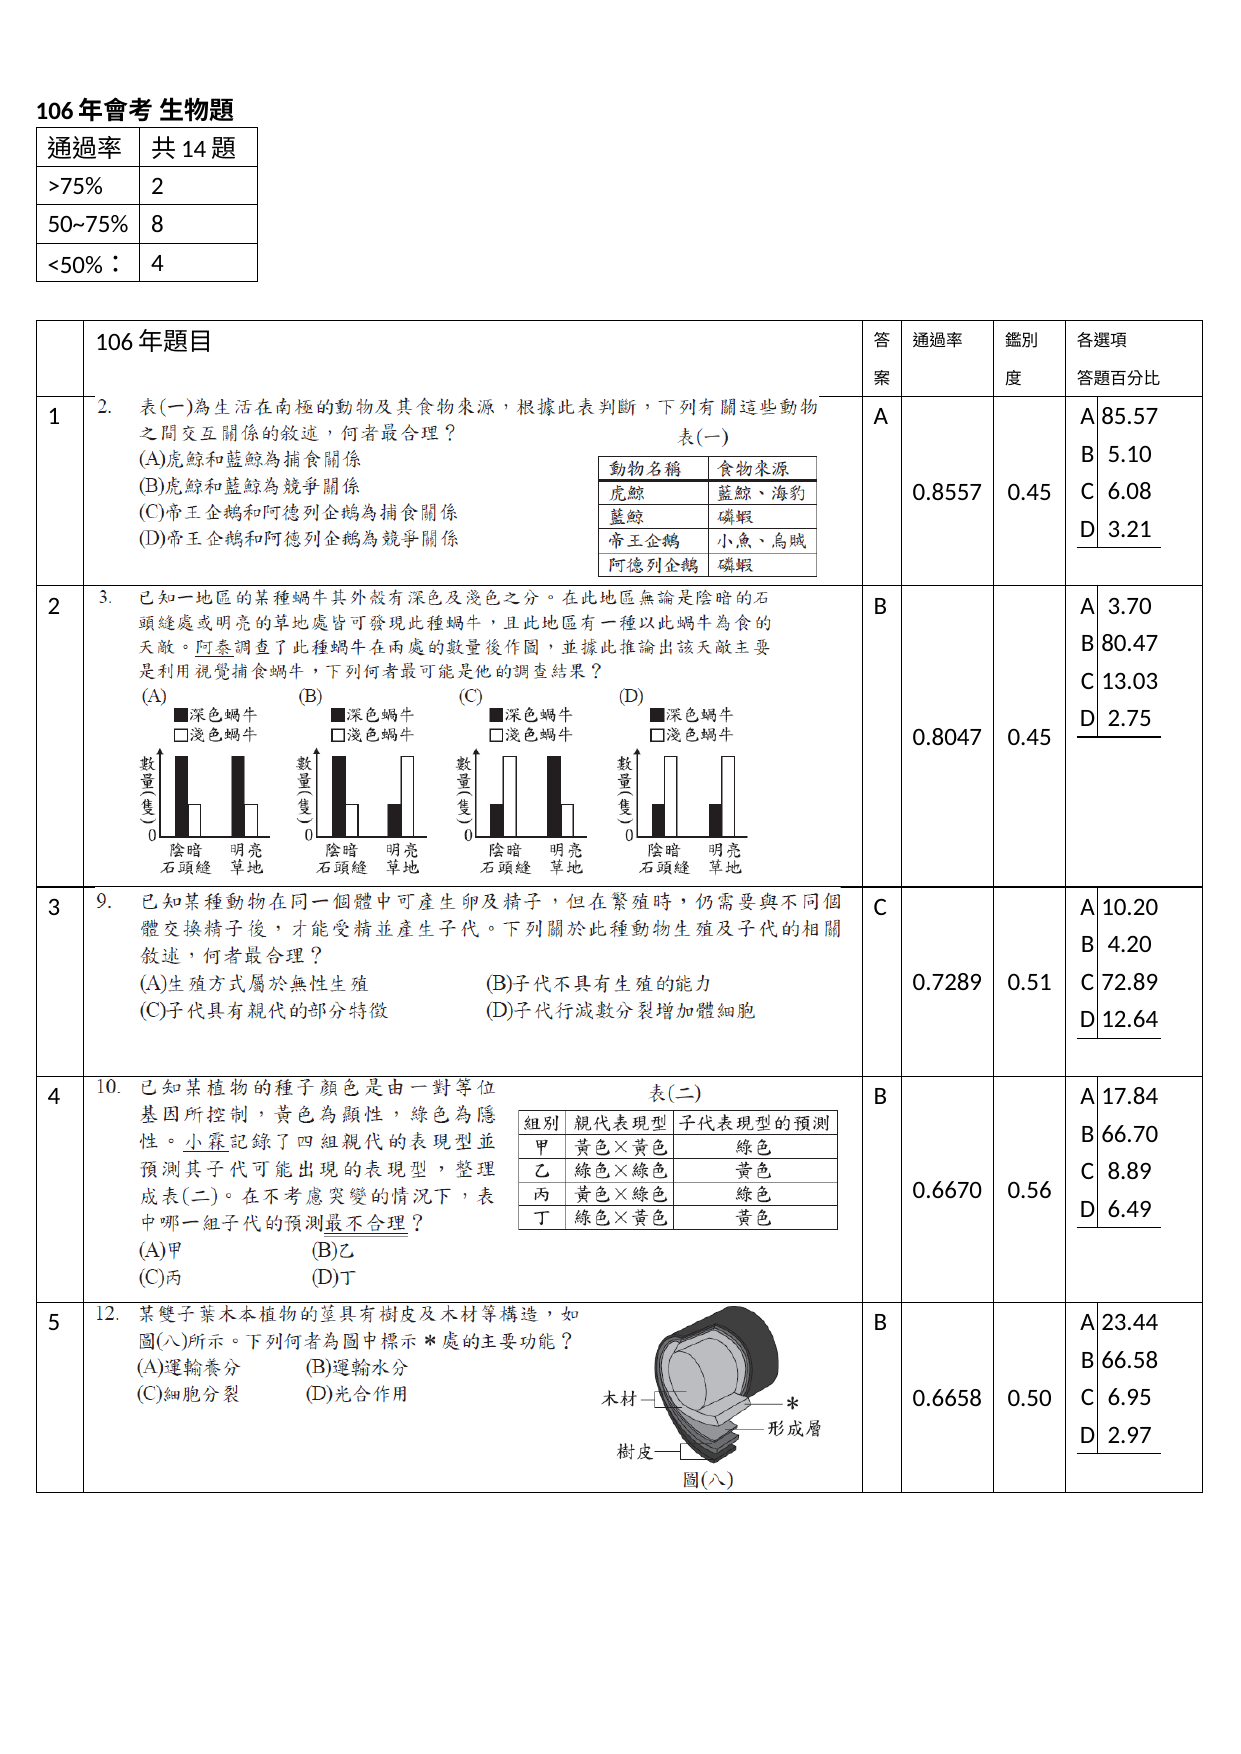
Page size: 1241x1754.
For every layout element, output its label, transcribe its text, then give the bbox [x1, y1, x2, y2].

table_cell B [863, 1303, 901, 1492]
table_cell [84, 586, 862, 886]
table_cell 3 [37, 888, 83, 1076]
table_cell [1066, 1303, 1202, 1492]
table_cell 2 [37, 586, 83, 886]
table_header 共14題 [140, 128, 257, 166]
table_cell 0.51 [994, 888, 1065, 1076]
table_cell 0.7289 [902, 888, 993, 1076]
table_cell 5 [37, 1303, 83, 1492]
table_cell 0.56 [994, 1077, 1065, 1302]
table_cell 0.45 [994, 586, 1065, 886]
table_header 各選項 答題百分比 [1066, 321, 1202, 396]
table_cell [1066, 888, 1202, 1076]
table_cell [84, 1077, 862, 1302]
table_cell 8 [140, 205, 257, 243]
table_cell 4 [140, 244, 257, 281]
table_cell <50%： [37, 244, 139, 281]
table_cell B [863, 586, 901, 886]
table_cell [84, 1303, 862, 1492]
table_cell 1 [37, 397, 83, 585]
table_cell [1066, 1077, 1202, 1302]
table_cell 0.45 [994, 397, 1065, 585]
table_cell 0.8557 [902, 397, 993, 585]
table_cell [1066, 397, 1202, 585]
table_cell 4 [37, 1077, 83, 1302]
table_cell 0.6670 [902, 1077, 993, 1302]
table_cell 0.8047 [902, 586, 993, 886]
table_header 106年題目 [84, 321, 862, 396]
table_header 鑑別度 [994, 321, 1065, 396]
table_header 通過率 [902, 321, 993, 396]
table_cell C [863, 888, 901, 1076]
text 106年會考 生物題 [35, 89, 1134, 127]
table_cell B [863, 1077, 901, 1302]
table_header 答案 [863, 321, 901, 396]
table_cell A [863, 397, 901, 585]
table_cell 2 [140, 167, 257, 204]
table_cell 50~75% [37, 205, 139, 243]
table_cell [1066, 586, 1202, 886]
table_cell 0.6658 [902, 1303, 993, 1492]
table_cell >75% [37, 167, 139, 204]
table_header [37, 321, 83, 396]
table_cell [84, 397, 862, 585]
table_cell 0.50 [994, 1303, 1065, 1492]
table_header 通過率 [37, 128, 139, 166]
table_cell [84, 888, 862, 1076]
